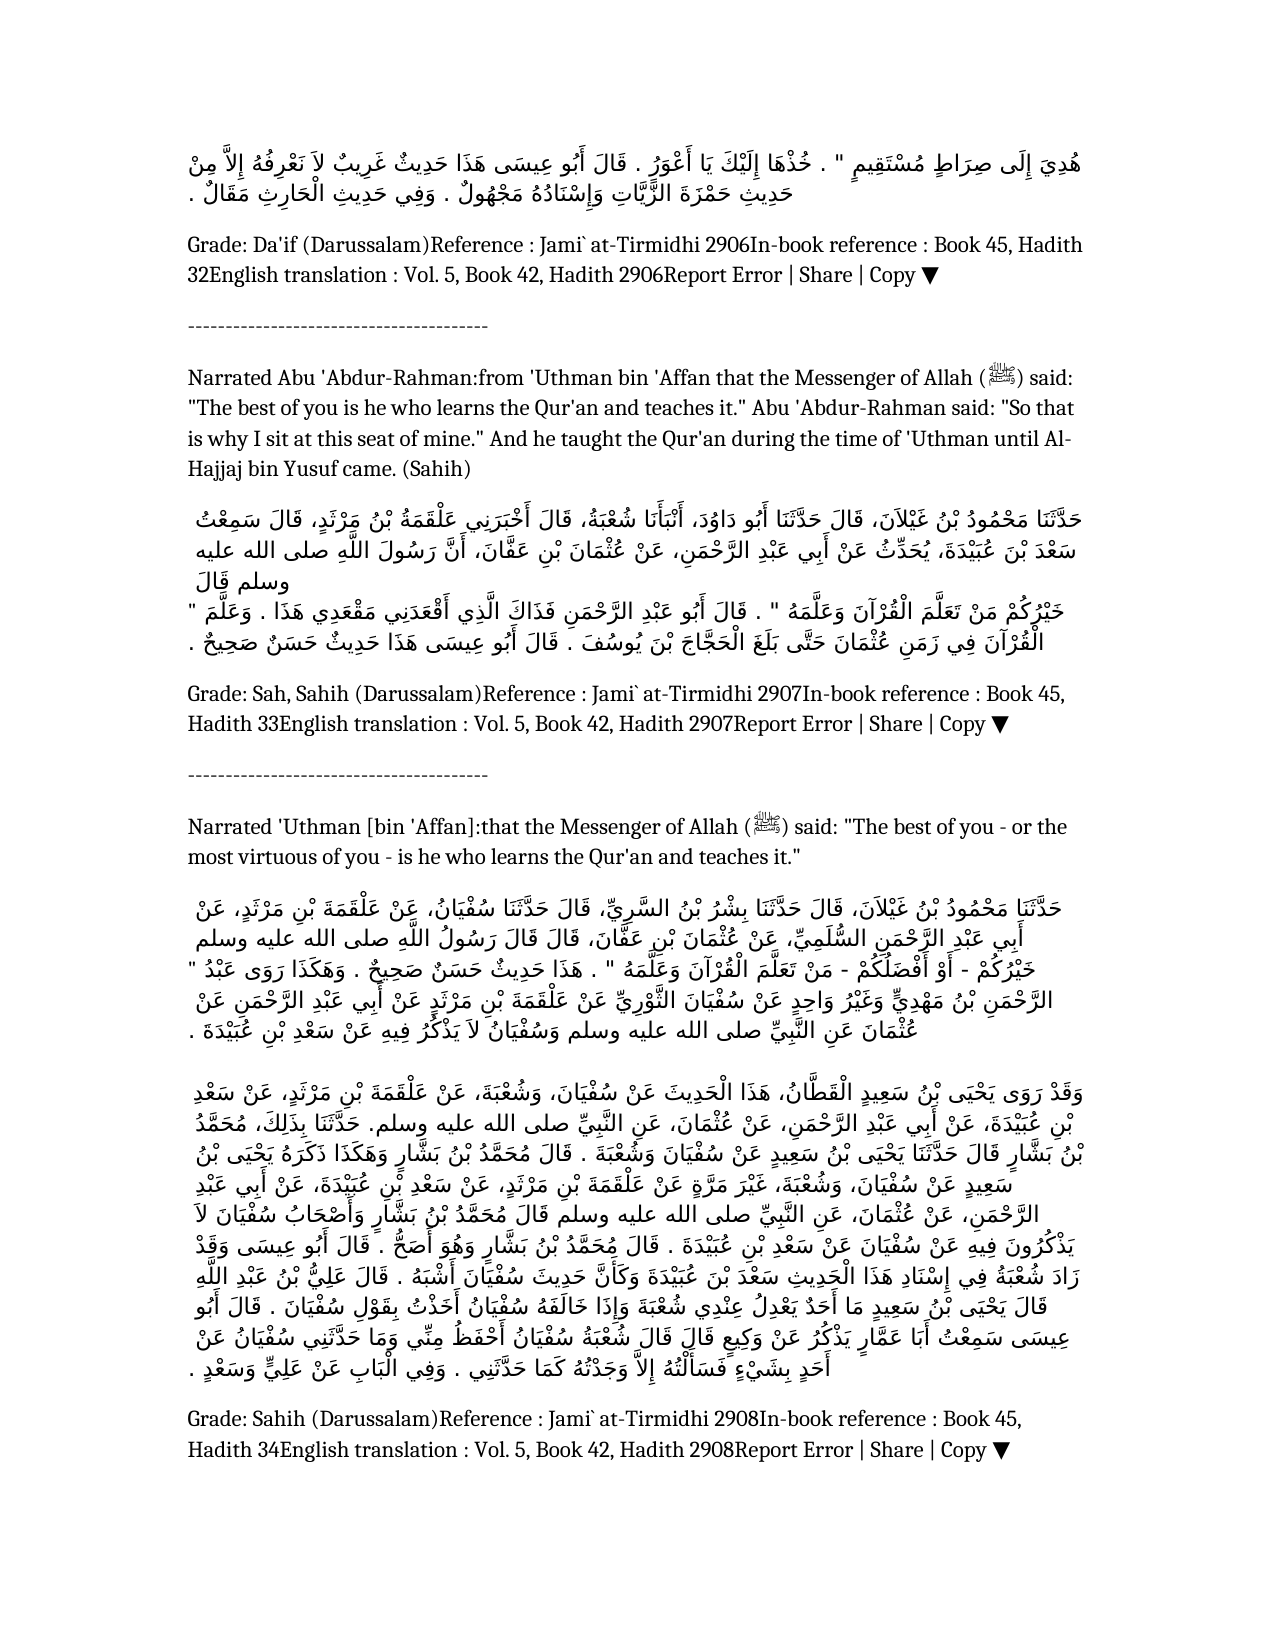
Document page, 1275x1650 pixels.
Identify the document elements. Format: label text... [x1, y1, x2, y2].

text Narrated 'Uthman [bin 'Affan]:that the Messenger of Allah (ﷺ) said: "The best of you - or the most virtuous of you - is he who learns the Qur'an and teaches it." [187, 813, 1087, 870]
text حَدَّثَنَا مَحْمُودُ بْنُ غَيْلاَنَ، قَالَ حَدَّثَنَا أَبُو دَاوُدَ، أَنْبَأَنَا شُعْبَةُ، قَالَ أَخْبَرَنِي عَلْقَمَةُ بْنُ مَرْثَدٍ، قَالَ سَمِعْتُ سَعْدَ بْنَ عُبَيْدَةَ، يُحَدِّثُ عَنْ أَبِي عَبْدِ الرَّحْمَنِ، عَنْ عُثْمَانَ بْنِ عَفَّانَ، أَنَّ رَسُولَ اللَّهِ صلى الله عليه وسلم قَالَ ‏ "‏ خَيْرُكُمْ مَنْ تَعَلَّمَ الْقُرْآنَ وَعَلَّمَهُ ‏"‏ ‏.‏ قَالَ أَبُو عَبْدِ الرَّحْمَنِ فَذَاكَ الَّذِي أَقْعَدَنِي مَقْعَدِي هَذَا ‏.‏ وَعَلَّمَ الْقُرْآنَ فِي زَمَنِ عُثْمَانَ حَتَّى بَلَغَ الْحَجَّاجَ بْنَ يُوسُفَ ‏.‏ قَالَ أَبُو عِيسَى هَذَا حَدِيثٌ حَسَنٌ صَحِيحٌ ‏.‏ [187, 507, 1087, 656]
text حَدَّثَنَا مَحْمُودُ بْنُ غَيْلاَنَ، قَالَ حَدَّثَنَا بِشْرُ بْنُ السَّرِيِّ، قَالَ حَدَّثَنَا سُفْيَانُ، عَنْ عَلْقَمَةَ بْنِ مَرْثَدٍ، عَنْ أَبِي عَبْدِ الرَّحْمَنِ السُّلَمِيِّ، عَنْ عُثْمَانَ بْنِ عَفَّانَ، قَالَ قَالَ رَسُولُ اللَّهِ صلى الله عليه وسلم ‏ "‏ خَيْرُكُمْ - أَوْ أَفْضَلُكُمْ - مَنْ تَعَلَّمَ الْقُرْآنَ وَعَلَّمَهُ ‏"‏ ‏.‏ هَذَا حَدِيثٌ حَسَنٌ صَحِيحٌ ‏.‏ وَهَكَذَا رَوَى عَبْدُ الرَّحْمَنِ بْنُ مَهْدِيٍّ وَغَيْرُ وَاحِدٍ عَنْ سُفْيَانَ الثَّوْرِيِّ عَنْ عَلْقَمَةَ بْنِ مَرْثَدٍ عَنْ أَبِي عَبْدِ الرَّحْمَنِ عَنْ عُثْمَانَ عَنِ النَّبِيِّ صلى الله عليه وسلم وَسُفْيَانُ لاَ يَذْكُرُ فِيهِ عَنْ سَعْدِ بْنِ عُبَيْدَةَ ‏.‏ وَقَدْ رَوَى يَحْيَى بْنُ سَعِيدٍ الْقَطَّانُ، هَذَا الْحَدِيثَ عَنْ سُفْيَانَ، وَشُعْبَةَ، عَنْ عَلْقَمَةَ بْنِ مَرْثَدٍ، عَنْ سَعْدِ بْنِ عُبَيْدَةَ، عَنْ أَبِي عَبْدِ الرَّحْمَنِ، عَنْ عُثْمَانَ، عَنِ النَّبِيِّ صلى الله عليه وسلم. حَدَّثَنَا بِذَلِكَ، مُحَمَّدُ بْنُ بَشَّارٍ قَالَ حَدَّثَنَا يَحْيَى بْنُ سَعِيدٍ عَنْ سُفْيَانَ وَشُعْبَةَ ‏.‏ قَالَ مُحَمَّدُ بْنُ بَشَّارٍ وَهَكَذَا ذَكَرَهُ يَحْيَى بْنُ سَعِيدٍ عَنْ سُفْيَانَ، وَشُعْبَةَ، غَيْرَ مَرَّةٍ عَنْ عَلْقَمَةَ بْنِ مَرْثَدٍ، عَنْ سَعْدِ بْنِ عُبَيْدَةَ، عَنْ أَبِي عَبْدِ الرَّحْمَنِ، عَنْ عُثْمَانَ، عَنِ النَّبِيِّ صلى الله عليه وسلم قَالَ مُحَمَّدُ بْنُ بَشَّارٍ وَأَصْحَابُ سُفْيَانَ لاَ يَذْكُرُونَ فِيهِ عَنْ سُفْيَانَ عَنْ سَعْدِ بْنِ عُبَيْدَةَ ‏.‏ قَالَ مُحَمَّدُ بْنُ بَشَّارٍ وَهُوَ أَصَحُّ ‏.‏ قَالَ أَبُو عِيسَى وَقَدْ زَادَ شُعْبَةُ فِي إِسْنَادِ هَذَا الْحَدِيثِ سَعْدَ بْنَ عُبَيْدَةَ وَكَأَنَّ حَدِيثَ سُفْيَانَ أَشْبَهُ ‏.‏ قَالَ عَلِيُّ بْنُ عَبْدِ اللَّهِ قَالَ يَحْيَى بْنُ سَعِيدٍ مَا أَحَدٌ يَعْدِلُ عِنْدِي شُعْبَةَ وَإِذَا خَالَفَهُ سُفْيَانُ أَخَذْتُ بِقَوْلِ سُفْيَانَ ‏.‏ قَالَ أَبُو عِيسَى سَمِعْتُ أَبَا عَمَّارٍ يَذْكُرُ عَنْ وَكِيعٍ قَالَ قَالَ شُعْبَةُ سُفْيَانُ أَحْفَظُ مِنِّي وَمَا حَدَّثَنِي سُفْيَانُ عَنْ أَحَدٍ بِشَيْءٍ فَسَأَلْتُهُ إِلاَّ وَجَدْتُهُ كَمَا حَدَّثَنِي ‏.‏ وَفِي الْبَابِ عَنْ عَلِيٍّ وَسَعْدٍ ‏.‏ [187, 895, 1087, 1381]
text ---------------------------------------- [187, 762, 1087, 788]
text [187, 150, 1087, 207]
text Grade: Da'if (Darussalam)Reference : Jami` at-Tirmidhi 2906In-book reference : Book 45, Hadith 32English translation : Vol. 5, Book 42, Hadith 2906Report Error | Share | Copy ▼ [187, 232, 1087, 289]
text Grade: Sah, Sahih (Darussalam)Reference : Jami` at-Tirmidhi 2907In-book reference : Book 45, Hadith 33English translation : Vol. 5, Book 42, Hadith 2907Report Error | Share | Copy ▼ [187, 681, 1087, 737]
text ---------------------------------------- [187, 313, 1087, 340]
text Narrated Abu 'Abdur-Rahman:from 'Uthman bin 'Affan that the Messenger of Allah (ﷺ) said: "The best of you is he who learns the Qur'an and teaches it." Abu 'Abdur-Rahman said: "So that is why I sit at this seat of mine." And he taught the Qur'an during the time of 'Uthman until Al-Hajjaj bin Yusuf came. (Sahih) [187, 364, 1087, 482]
text Grade: Sahih (Darussalam)Reference : Jami` at-Tirmidhi 2908In-book reference : Book 45, Hadith 34English translation : Vol. 5, Book 42, Hadith 2908Report Error | Share | Copy ▼ [187, 1406, 1087, 1463]
